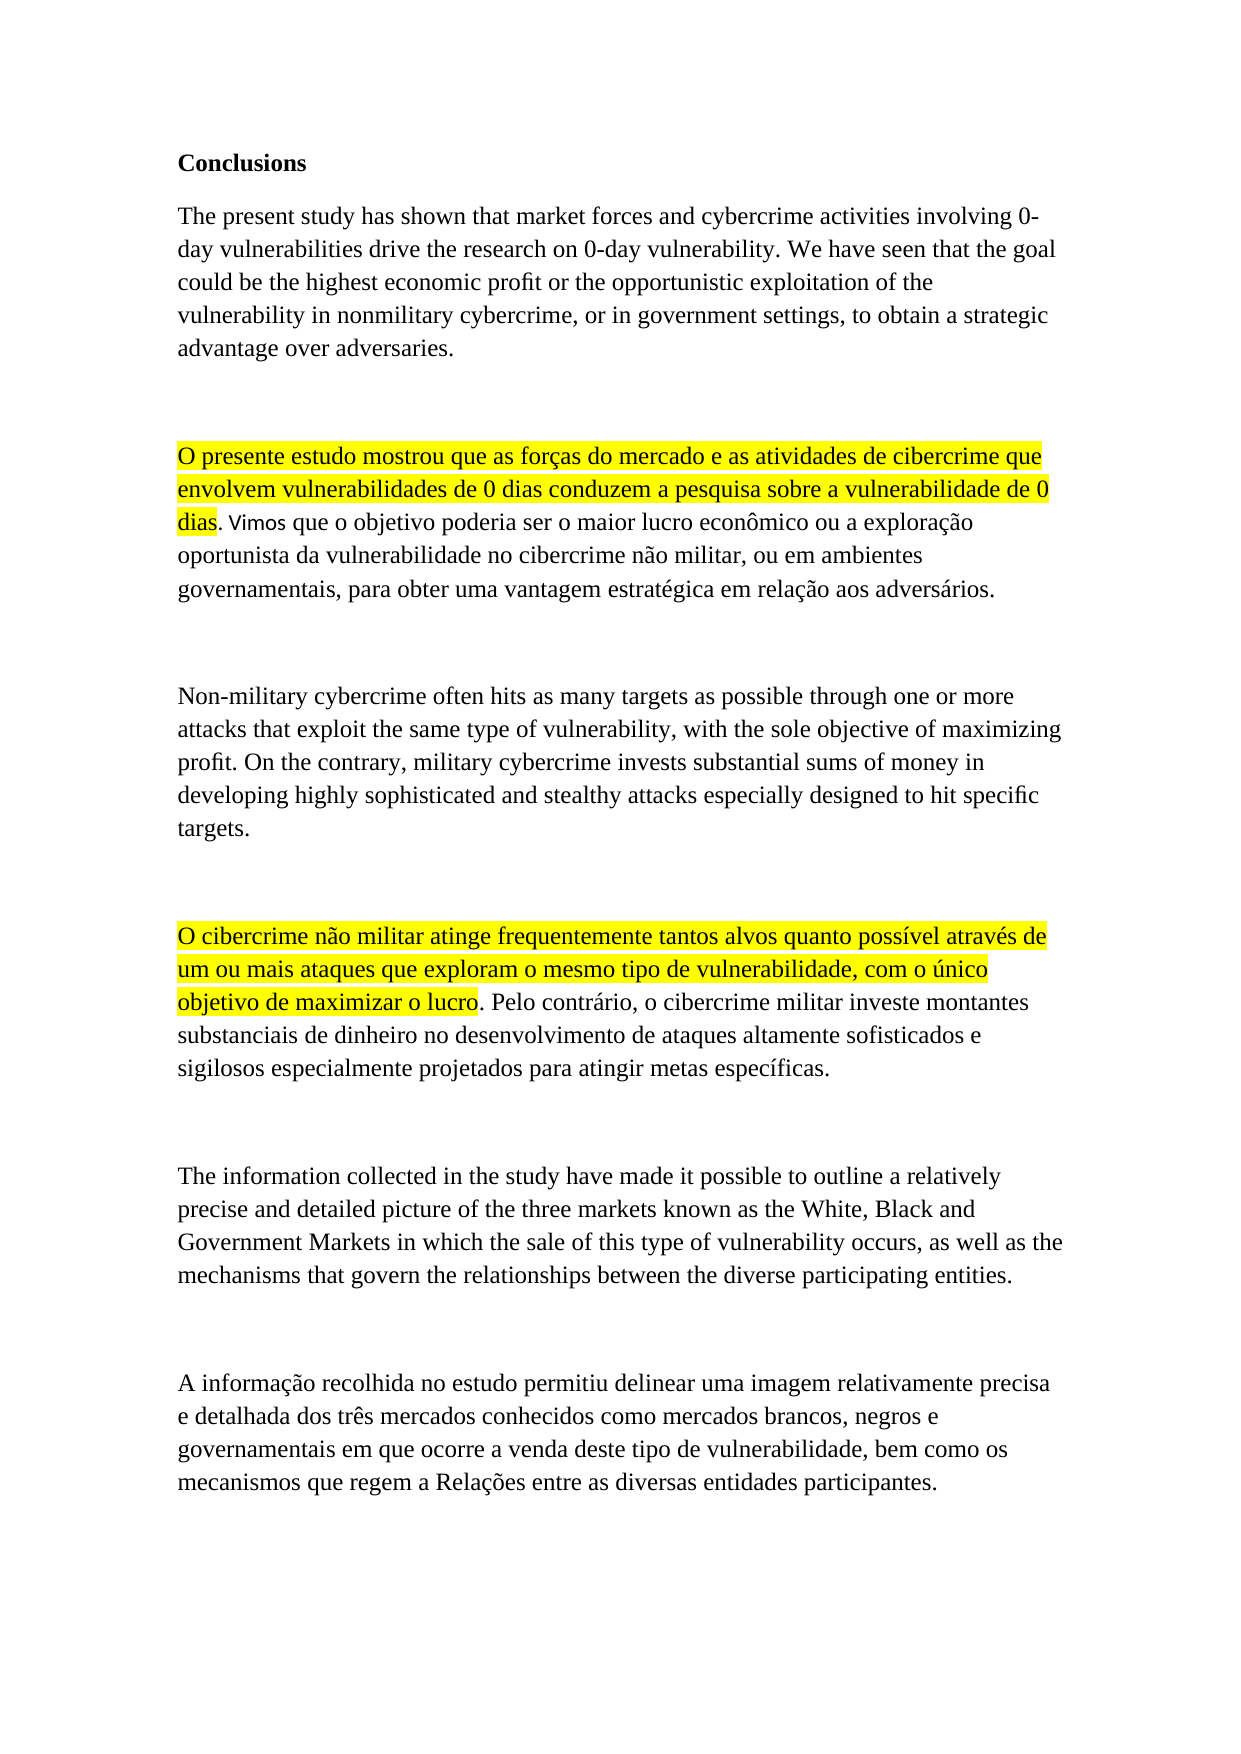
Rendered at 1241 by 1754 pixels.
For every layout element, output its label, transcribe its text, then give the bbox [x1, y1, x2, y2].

text Conclusions [177, 148, 1063, 176]
text The present study has shown that market forces and cybercrime activities involving 0-day vulnerabilities drive the research on 0-day vulnerability. We have seen that the goal could be the highest economic proﬁt or the opportunistic exploitation of the vulnerability in nonmilitary cybercrime, or in government settings, to obtain a strategic advantage over adversaries. [177, 201, 1063, 362]
text O cibercrime não militar atinge frequentemente tantos alvos quanto possível através de um ou mais ataques que exploram o mesmo tipo de vulnerabilidade, com o único objetivo de maximizar o lucro. Pelo contrário, o cibercrime militar investe montantes substanciais de dinheiro no desenvolvimento de ataques altamente sofisticados e sigilosos especialmente projetados para atingir metas específicas. [177, 921, 1063, 1082]
text The information collected in the study have made it possible to outline a relatively precise and detailed picture of the three markets known as the White, Black and Government Markets in which the sale of this type of vulnerability occurs, as well as the mechanisms that govern the relationships between the diverse participating entities. [177, 1161, 1063, 1289]
text O presente estudo mostrou que as forças do mercado e as atividades de cibercrime que envolvem vulnerabilidades de 0 dias conduzem a pesquisa sobre a vulnerabilidade de 0 dias. Vimos que o objetivo poderia ser o maior lucro econômico ou a exploração oportunista da vulnerabilidade no cibercrime não militar, ou em ambientes governamentais, para obter uma vantagem estratégica em relação aos adversários. [177, 441, 1063, 602]
text Non-military cybercrime often hits as many targets as possible through one or more attacks that exploit the same type of vulnerability, with the sole objective of maximizing proﬁt. On the contrary, military cybercrime invests substantial sums of money in developing highly sophisticated and stealthy attacks especially designed to hit speciﬁc targets. [177, 681, 1063, 842]
text A informação recolhida no estudo permitiu delinear uma imagem relativamente precisa e detalhada dos três mercados conhecidos como mercados brancos, negros e governamentais em que ocorre a venda deste tipo de vulnerabilidade, bem como os mecanismos que regem a Relações entre as diversas entidades participantes. [177, 1368, 1063, 1496]
